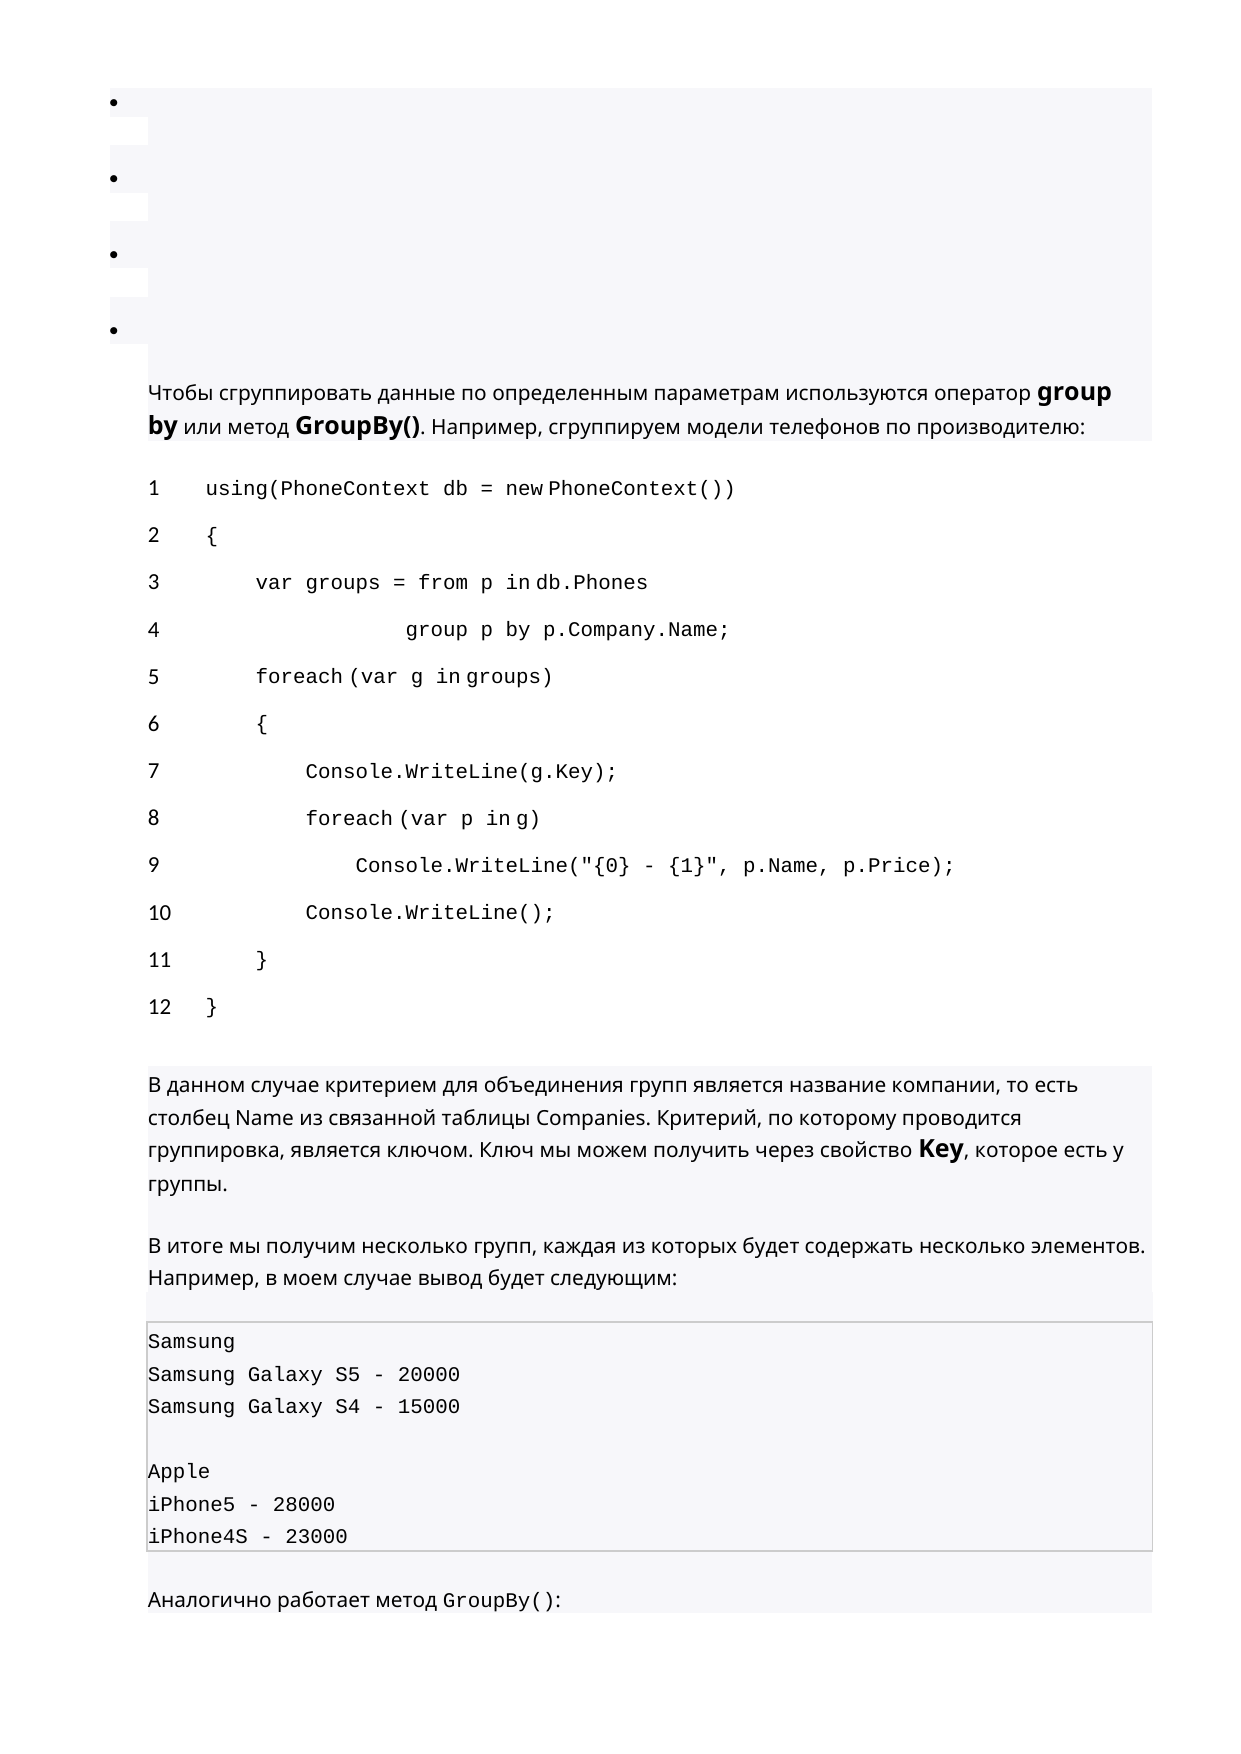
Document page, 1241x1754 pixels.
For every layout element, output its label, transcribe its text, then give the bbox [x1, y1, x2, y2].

table_header 1 2 3 4 5 6 7 8 9 10 11 12 [148, 471, 205, 1037]
text Apple [148, 1452, 1152, 1485]
text iPhone4S - 23000 [148, 1516, 1152, 1550]
table_header using(PhoneContext db = new PhoneContext()) { var groups = from p in db.Phones group p by p.Company.Name; foreach (var g in groups) { Console.WriteLine(g.Key); foreach (var p in g) Console.WriteLine("{0} - {1}", p.Name, p.Price); Console.WriteLine(); } } [205, 471, 1240, 1037]
text Аналогично работает метод GroupBy(): [148, 1581, 1152, 1613]
text Samsung Galaxy S4 - 15000 [148, 1387, 1152, 1420]
text Чтобы сгруппировать данные по определенным параметрам используются оператор group by или метод GroupBy(). Например, сгруппируем модели телефонов по производителю: [148, 373, 1152, 441]
text В итоге мы получим несколько групп, каждая из которых будет содержать несколько элементов. Например, в моем случае вывод будет следующим: [148, 1227, 1152, 1292]
text iPhone5 - 28000 [148, 1485, 1152, 1516]
text В данном случае критерием для объединения групп является название компании, то есть столбец Name из связанной таблицы Companies. Критерий, по которому проводится группировка, является ключом. Ключ мы можем получить через свойство Key, которое есть у группы. [148, 1066, 1152, 1198]
text Samsung [148, 1323, 1152, 1355]
text Samsung Galaxy S5 - 20000 [148, 1355, 1152, 1387]
